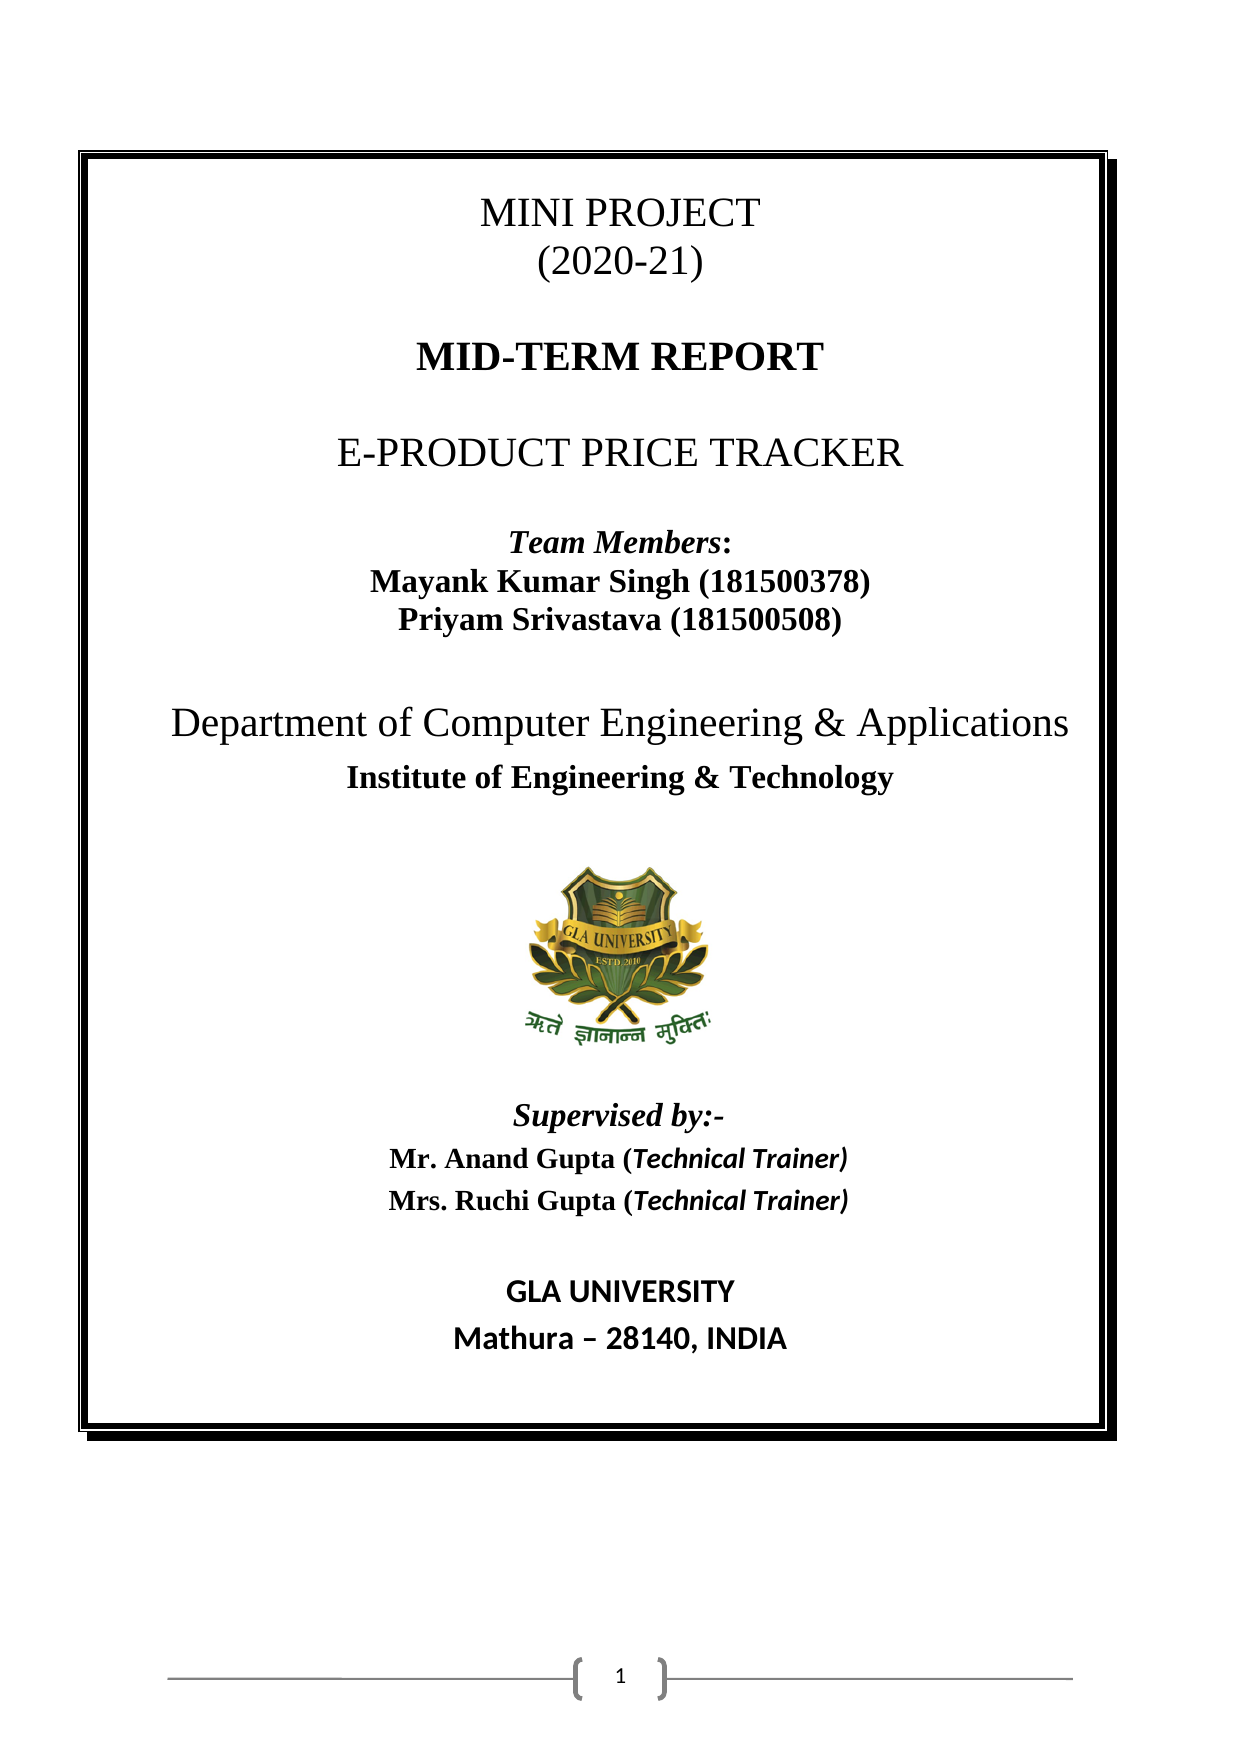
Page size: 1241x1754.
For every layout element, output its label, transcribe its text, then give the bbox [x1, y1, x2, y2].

text Institute of Engineering & Technology [88, 748, 1099, 796]
text Mr. Anand Gupta (Technical Trainer) [88, 1130, 1099, 1172]
text Team Members: [150, 523, 1090, 561]
text Mathura – 28140, INDIA [88, 1308, 1099, 1423]
text Supervised by:- [150, 1095, 1090, 1130]
text GLA UNIVERSITY [88, 1261, 1099, 1308]
text MINI PROJECT [150, 187, 1090, 235]
text (2020-21) [150, 235, 1090, 283]
text E-PRODUCT PRICE TRACKER [150, 427, 1090, 475]
text Department of Computer Engineering & Applications [88, 688, 1099, 746]
text MID-TERM REPORT [150, 331, 1090, 379]
text Mrs. Ruchi Gupta (Technical Trainer) [88, 1172, 1099, 1217]
text Mayank Kumar Singh (181500378) [150, 561, 1090, 599]
picture [524, 853, 716, 1048]
text Priyam Srivastava (181500508) [150, 599, 1090, 638]
